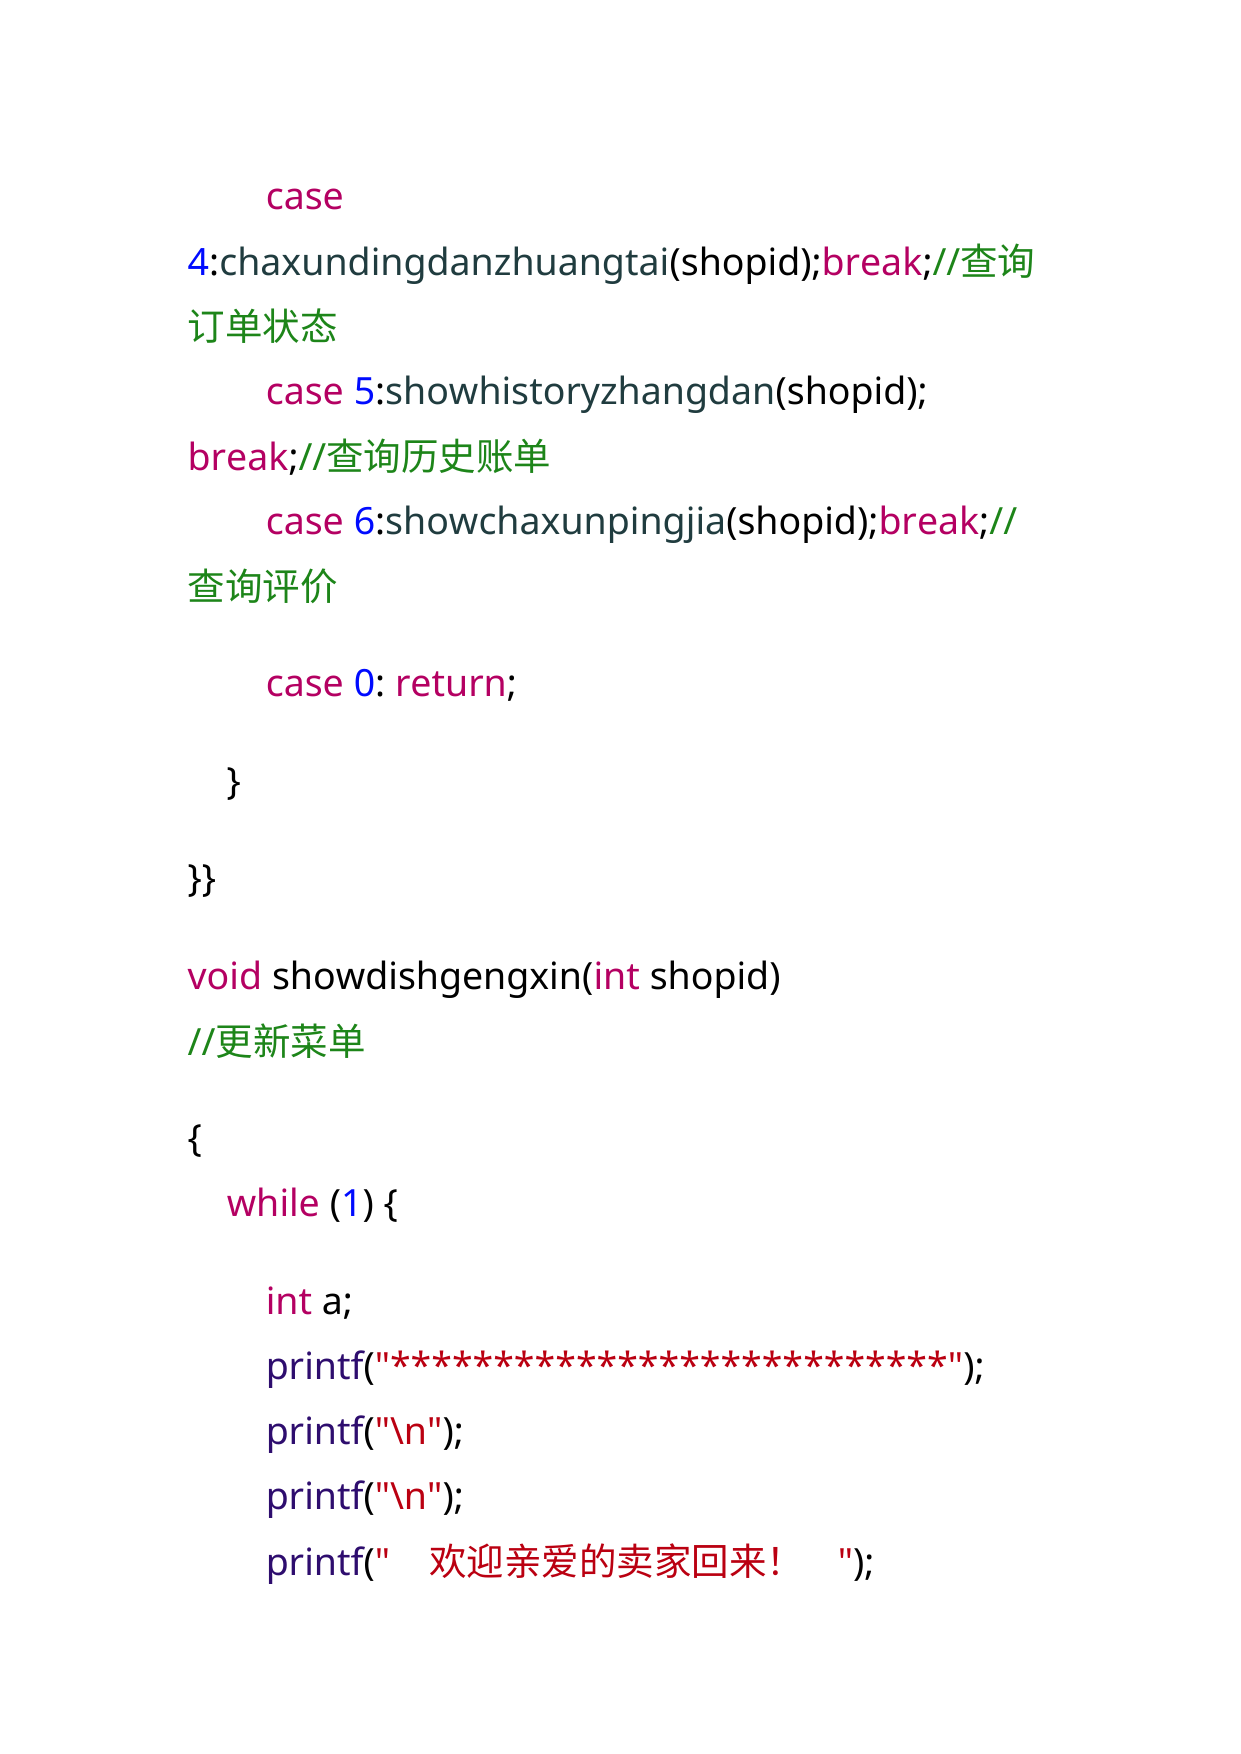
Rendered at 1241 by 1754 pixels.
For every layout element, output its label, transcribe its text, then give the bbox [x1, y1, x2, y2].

text while (1) { [187, 1169, 1053, 1234]
text }} [187, 844, 1053, 909]
text printf(" 欢迎亲爱的卖家回来！ "); [187, 1527, 1053, 1592]
text case 6:showchaxunpingjia(shopid);break;//查询评价 [187, 487, 1053, 617]
text case 4:chaxundingdanzhuangtai(shopid);break;//查询订单状态 [187, 162, 1053, 357]
text int a; [187, 1267, 1053, 1332]
text printf("\n"); [187, 1462, 1053, 1527]
text void showdishgengxin(int shopid) //更新菜单 [187, 942, 1053, 1072]
text printf("***************************"); [187, 1332, 1053, 1397]
text printf("\n"); [187, 1397, 1053, 1462]
text case 5:showhistoryzhangdan(shopid); break;//查询历史账单 [187, 357, 1053, 487]
text { [187, 1104, 1053, 1169]
text } [187, 747, 1053, 812]
text case 0: return; [187, 649, 1053, 714]
